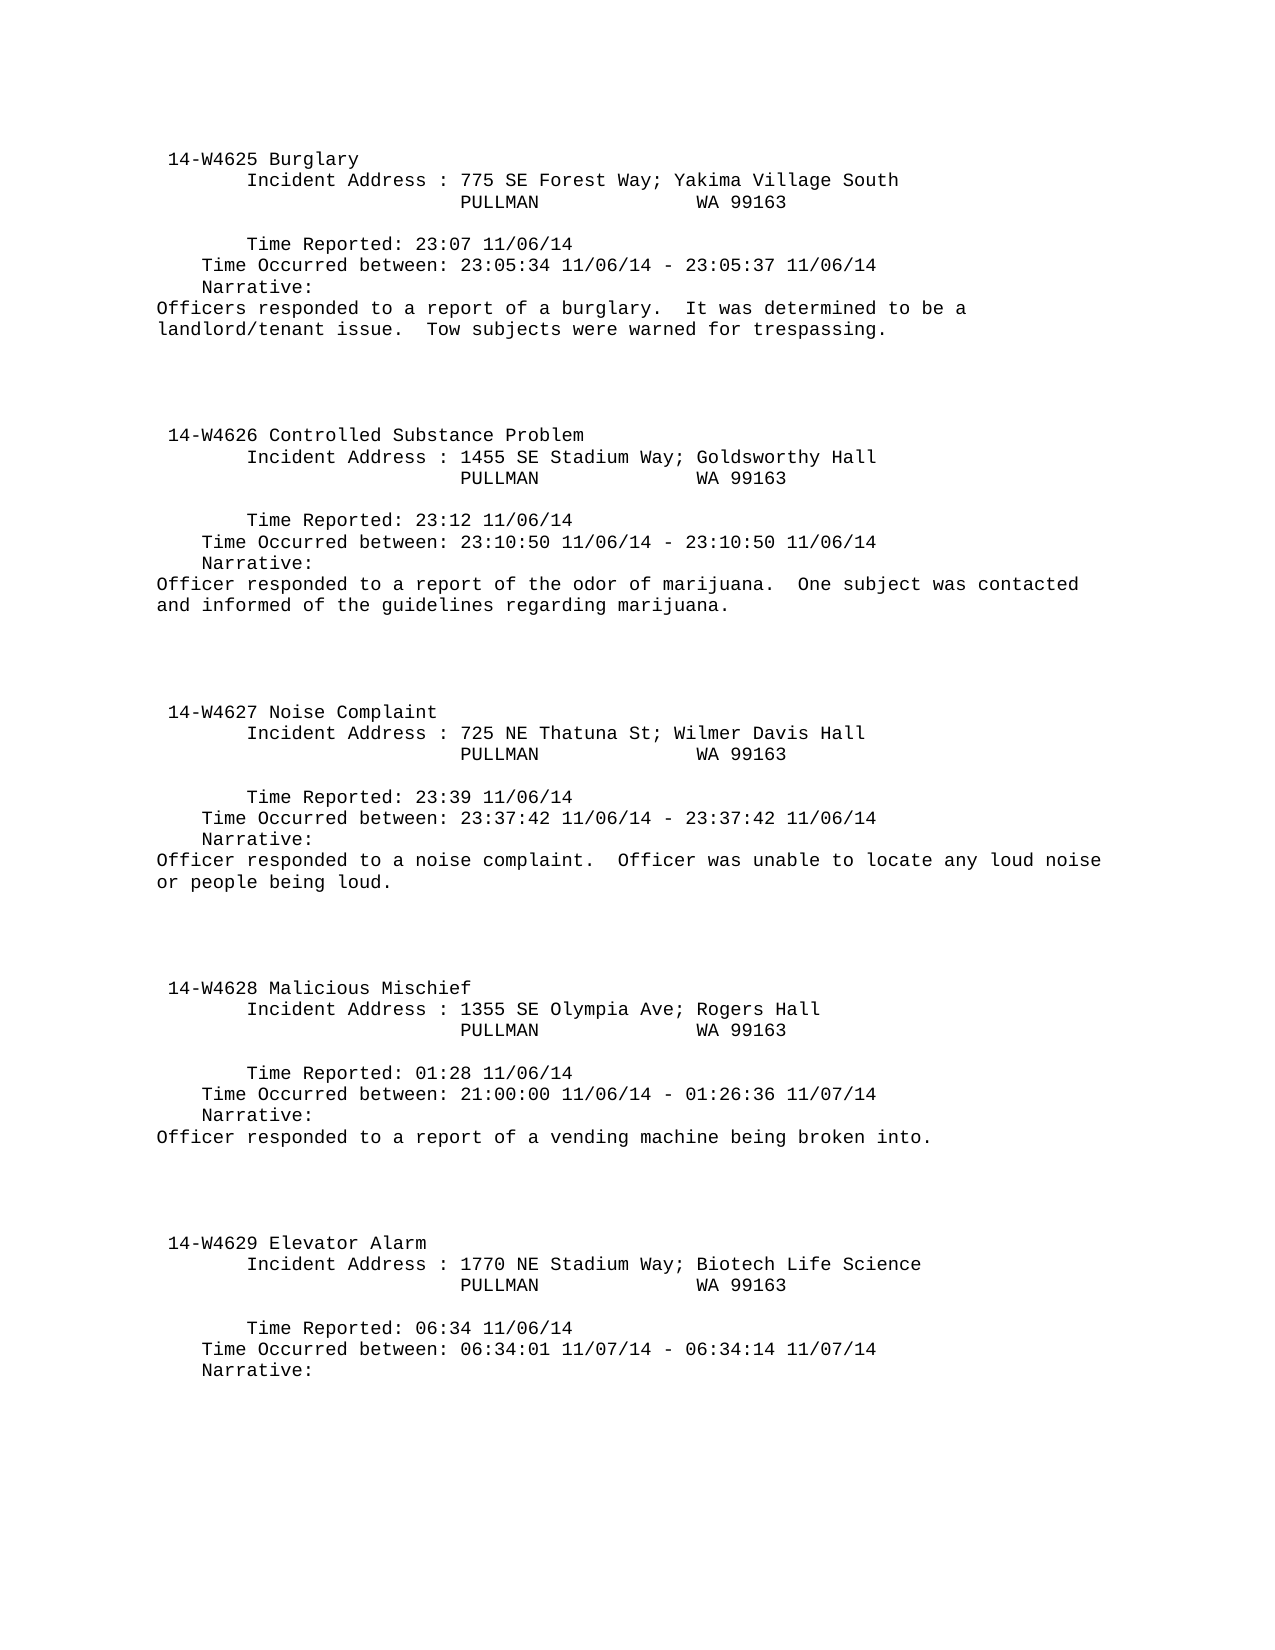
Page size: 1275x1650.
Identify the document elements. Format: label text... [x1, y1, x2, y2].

text Officer responded to a report of a vending machine being broken into. [156, 1127, 1118, 1149]
text Incident Address : 775 SE Forest Way; Yakima Village South [156, 171, 1118, 192]
text Time Reported: 23:12 11/06/14 [156, 511, 1118, 532]
text 14-W4628 Malicious Mischief [156, 979, 1118, 1000]
text 14-W4626 Controlled Substance Problem [156, 426, 1118, 447]
text 14-W4629 Elevator Alarm [156, 1234, 1118, 1255]
text Incident Address : 1770 NE Stadium Way; Biotech Life Science [156, 1255, 1118, 1276]
text Time Occurred between: 23:10:50 11/06/14 - 23:10:50 11/06/14 [156, 532, 1118, 554]
text Incident Address : 1455 SE Stadium Way; Goldsworthy Hall [156, 447, 1118, 469]
text PULLMAN WA 99163 [156, 192, 1118, 214]
text Time Occurred between: 06:34:01 11/07/14 - 06:34:14 11/07/14 [156, 1340, 1118, 1361]
text Narrative: [156, 830, 1118, 851]
text PULLMAN WA 99163 [156, 1276, 1118, 1297]
text Time Occurred between: 23:05:34 11/06/14 - 23:05:37 11/06/14 [156, 256, 1118, 277]
text Time Occurred between: 23:37:42 11/06/14 - 23:37:42 11/06/14 [156, 809, 1118, 830]
text PULLMAN WA 99163 [156, 1021, 1118, 1042]
text Narrative: [156, 277, 1118, 299]
text Time Reported: 06:34 11/06/14 [156, 1319, 1118, 1340]
text Time Reported: 01:28 11/06/14 [156, 1064, 1118, 1085]
text Narrative: [156, 1106, 1118, 1127]
text Incident Address : 725 NE Thatuna St; Wilmer Davis Hall [156, 724, 1118, 745]
text Incident Address : 1355 SE Olympia Ave; Rogers Hall [156, 1000, 1118, 1021]
text Officer responded to a report of the odor of marijuana. One subject was contacted and informed of the guidelines regarding marijuana. [156, 575, 1118, 617]
text Narrative: [156, 554, 1118, 575]
text PULLMAN WA 99163 [156, 745, 1118, 766]
text Time Reported: 23:39 11/06/14 [156, 787, 1118, 809]
text Time Occurred between: 21:00:00 11/06/14 - 01:26:36 11/07/14 [156, 1085, 1118, 1106]
text 14-W4625 Burglary [156, 150, 1118, 171]
text Time Reported: 23:07 11/06/14 [156, 235, 1118, 256]
text PULLMAN WA 99163 [156, 469, 1118, 490]
text 14-W4627 Noise Complaint [156, 702, 1118, 724]
text Officers responded to a report of a burglary. It was determined to be a landlord/tenant issue. Tow subjects were warned for trespassing. [156, 299, 1118, 341]
text Narrative: [156, 1361, 1118, 1382]
text Officer responded to a noise complaint. Officer was unable to locate any loud noise or people being loud. [156, 851, 1118, 894]
